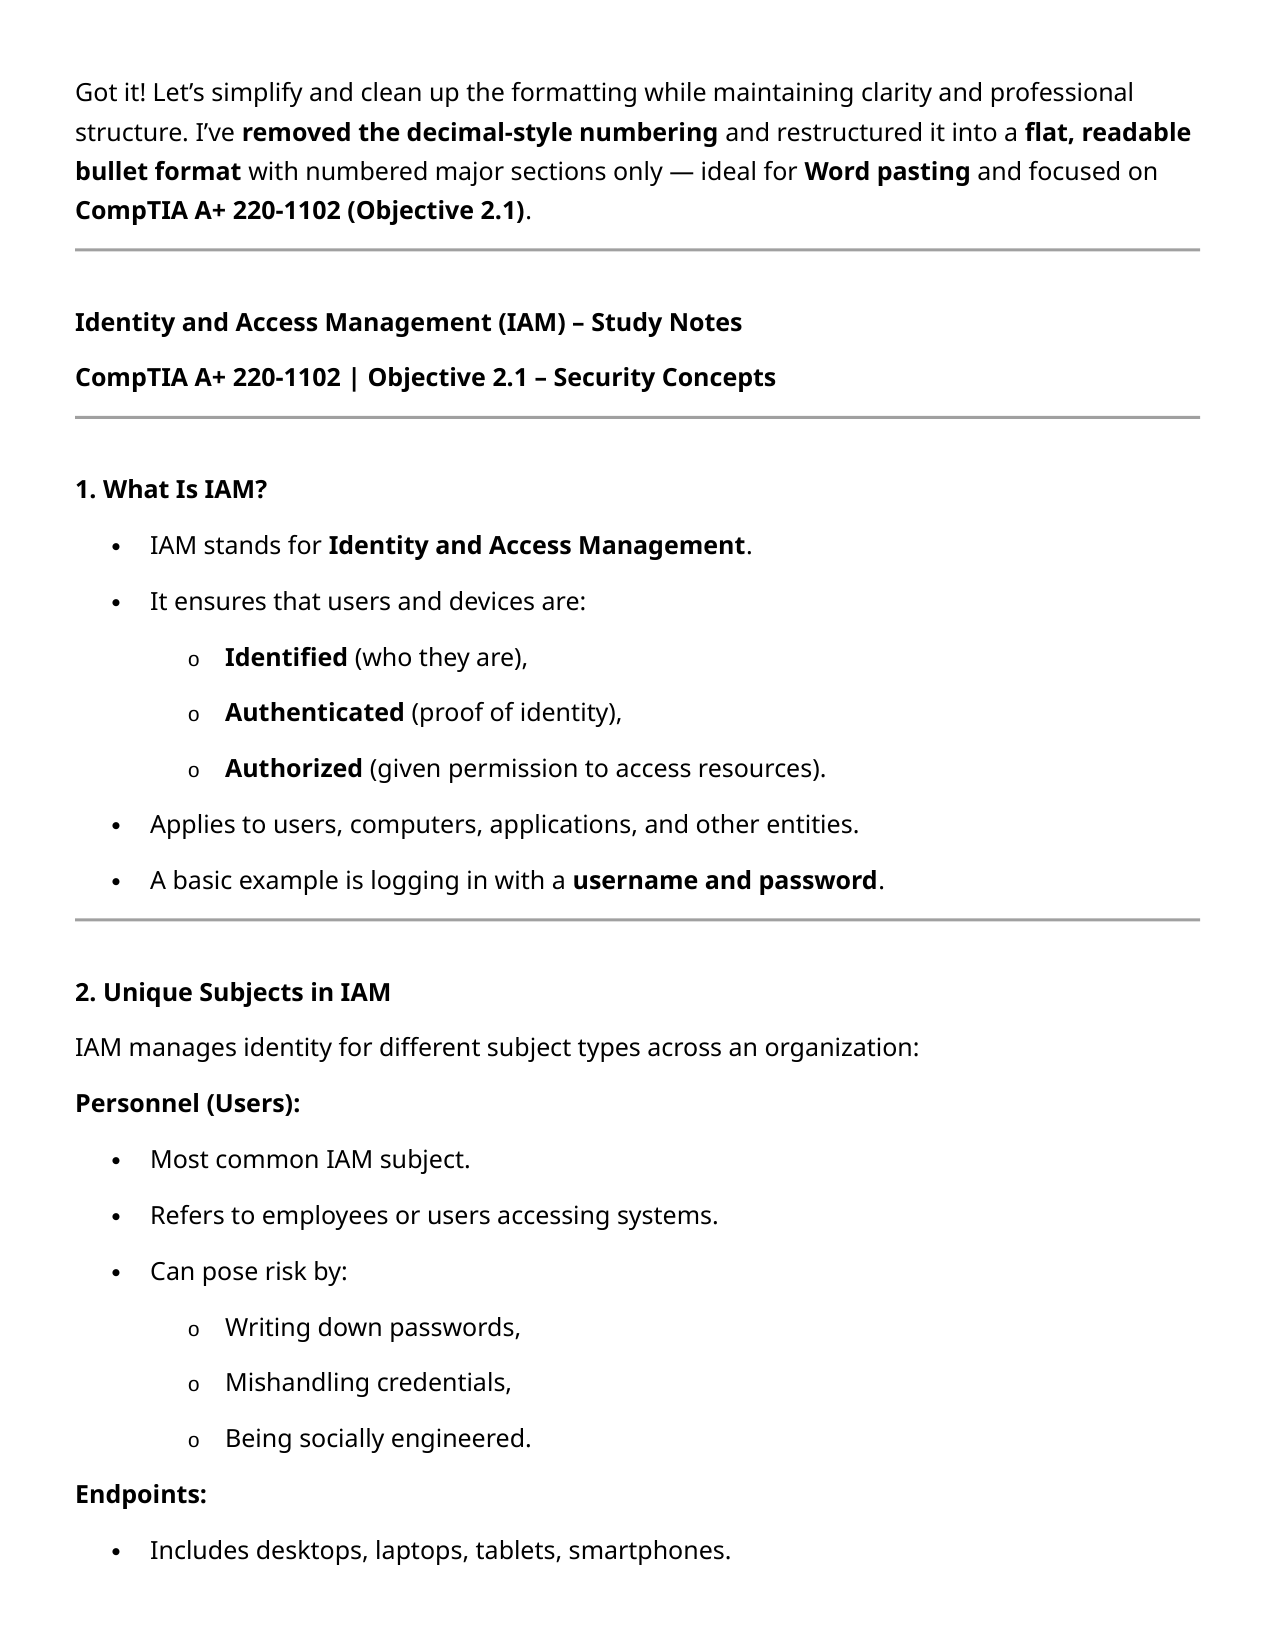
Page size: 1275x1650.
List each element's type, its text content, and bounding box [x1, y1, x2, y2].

text IAM manages identity for different subject types across an organization: [75, 1030, 1200, 1064]
list Identified (who they are), [187, 639, 1200, 673]
list Can pose risk by: [112, 1253, 1200, 1287]
list Mishandling credentials, [187, 1365, 1200, 1399]
list Authenticated (proof of identity), [187, 695, 1200, 729]
text Identity and Access Management (IAM) – Study Notes [75, 304, 1200, 338]
list Refers to employees or users accessing systems. [112, 1197, 1200, 1232]
list IAM stands for Identity and Access Management. [112, 527, 1200, 562]
list Most common IAM subject. [112, 1142, 1200, 1176]
text 1. What Is IAM? [75, 472, 1200, 506]
text 2. Unique Subjects in IAM [75, 974, 1200, 1008]
list Being socially engineered. [187, 1421, 1200, 1455]
text Endpoints: [75, 1477, 1200, 1511]
text CompTIA A+ 220-1102 | Objective 2.1 – Security Concepts [75, 360, 1200, 394]
list Writing down passwords, [187, 1309, 1200, 1343]
list A basic example is logging in with a username and password. [112, 862, 1200, 897]
list Applies to users, computers, applications, and other entities. [112, 807, 1200, 841]
list Authorized (given permission to access resources). [187, 751, 1200, 785]
list It ensures that users and devices are: [112, 583, 1200, 617]
text Personnel (Users): [75, 1086, 1200, 1120]
list Includes desktops, laptops, tablets, smartphones. [112, 1532, 1200, 1567]
text Got it! Let’s simplify and clean up the formatting while maintaining clarity and professional structure. I’ve removed the decimal-style numbering and restructured it into a flat, readable bullet format with numbered major sections only — ideal for Word pasting and focused on CompTIA A+ 220-1102 (Objective 2.1). [75, 75, 1200, 227]
